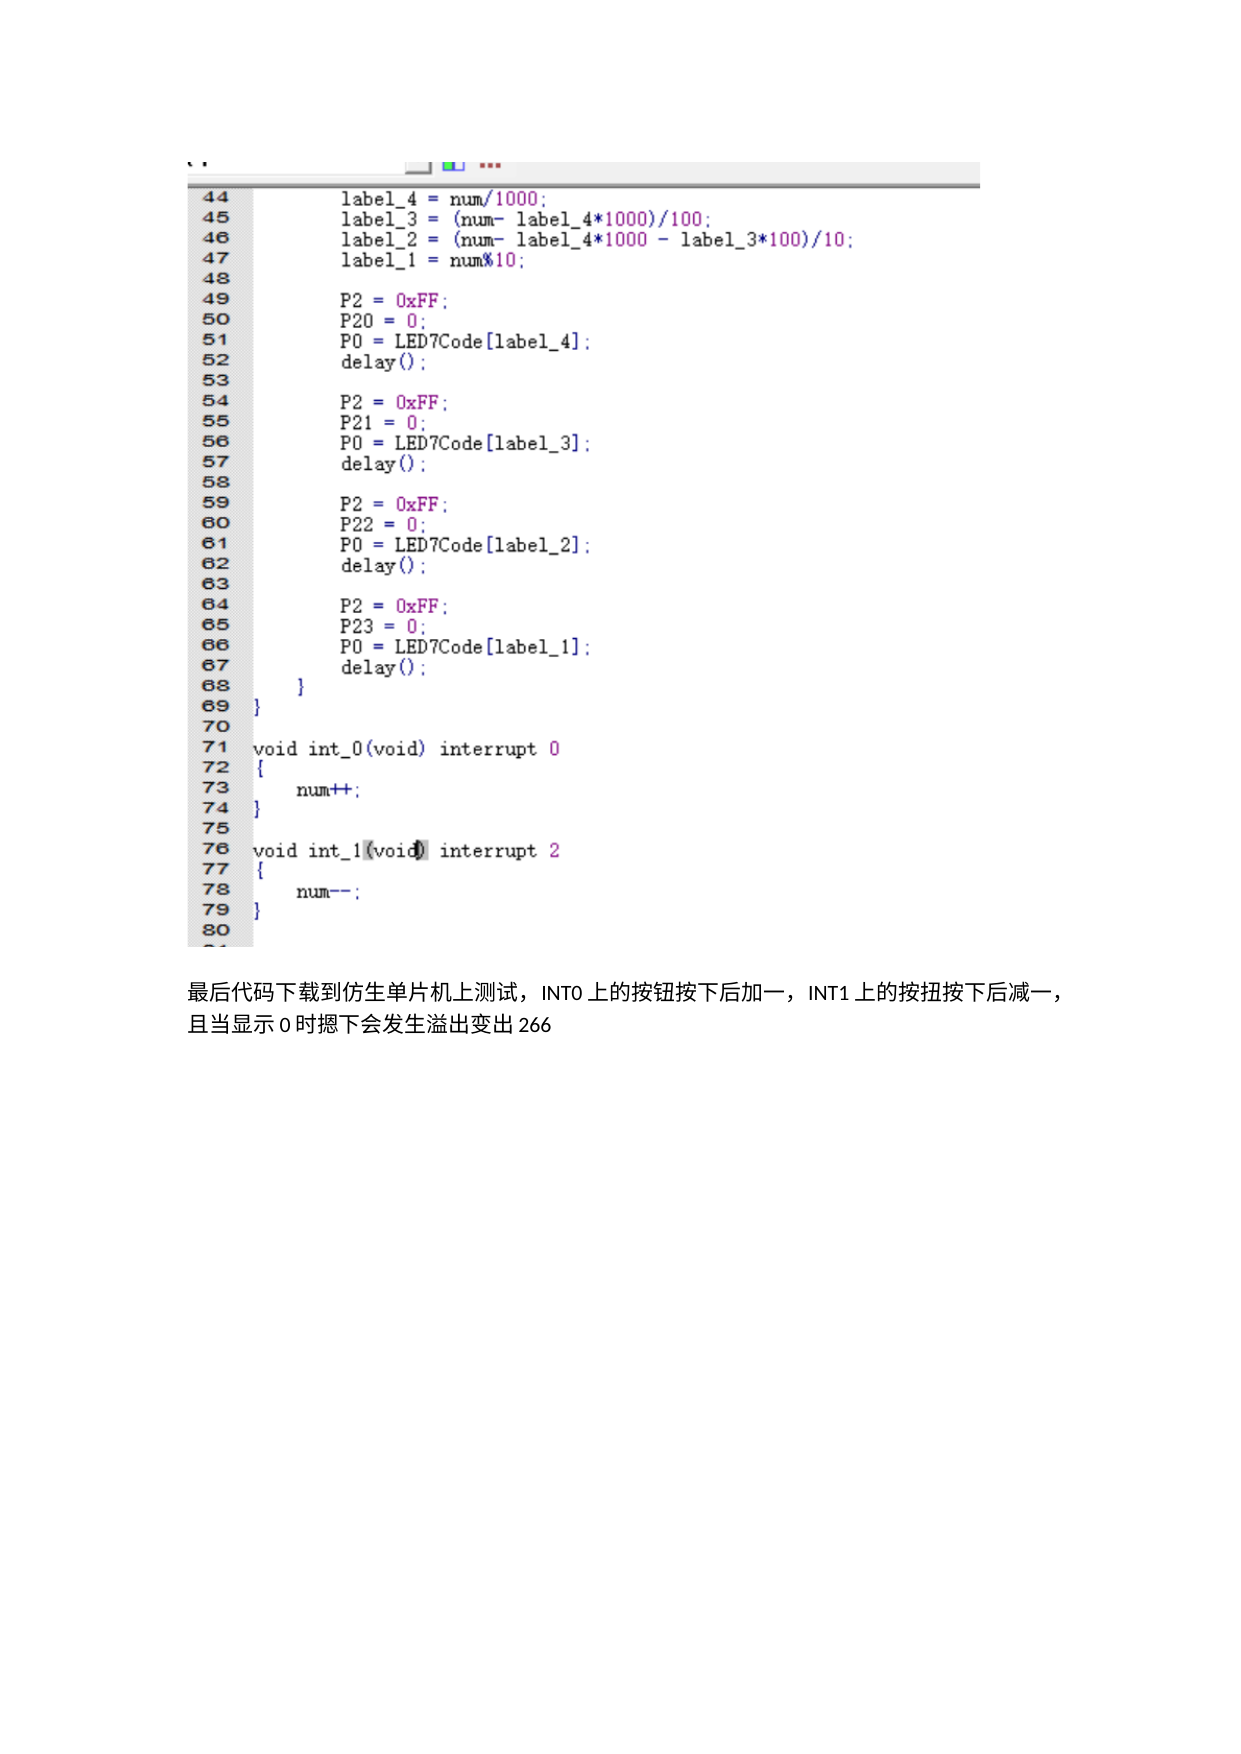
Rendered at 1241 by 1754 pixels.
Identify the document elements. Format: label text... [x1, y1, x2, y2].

text 最后代码下载到仿生单片机上测试，INT0上的按钮按下后加一，INT1上的按扭按下后减一，且当显示0时摁下会发生溢出变出266 [187, 974, 1053, 1039]
picture [187, 162, 981, 947]
